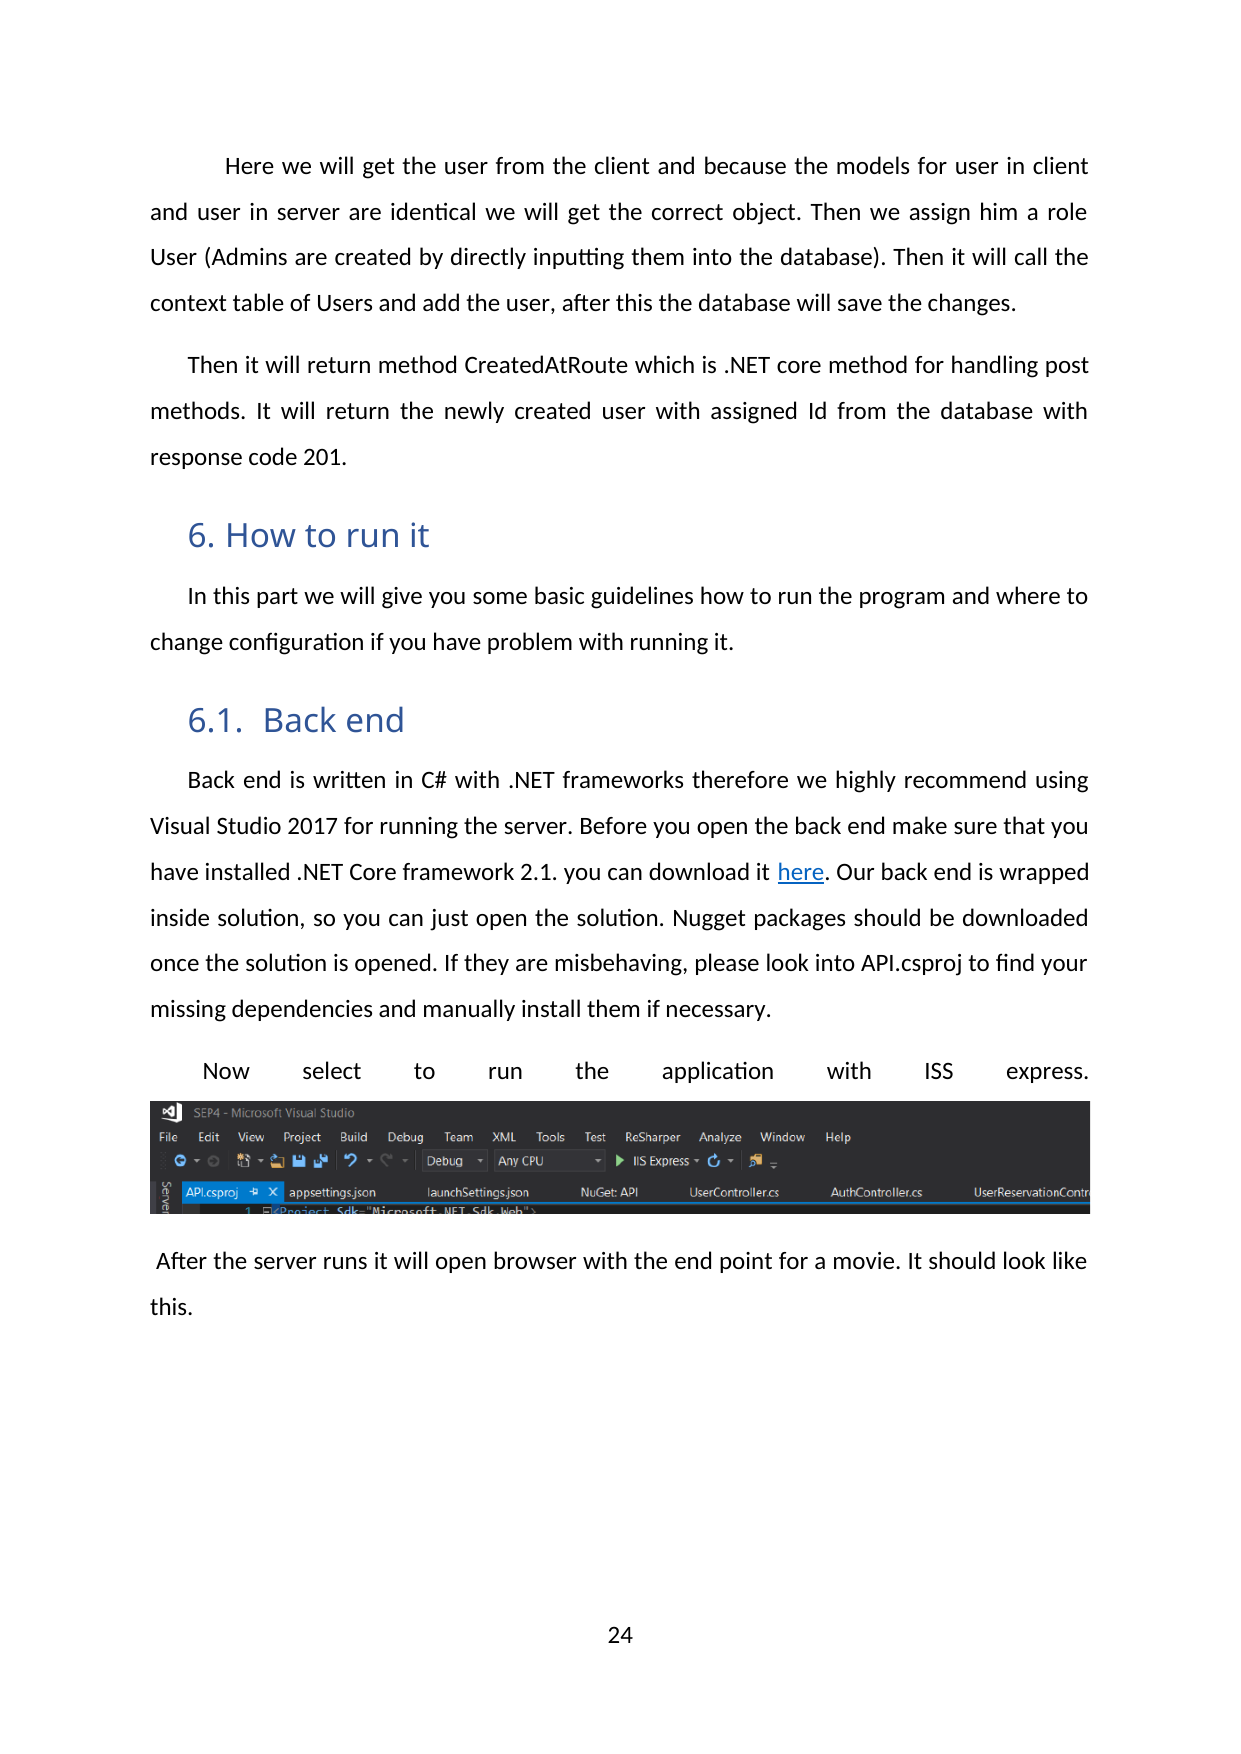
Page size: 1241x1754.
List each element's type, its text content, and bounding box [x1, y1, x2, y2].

text In this part we will give you some basic guidelines how to run the program and where to change configuration if you have problem with running it. [150, 580, 1090, 656]
subtitle Back end [187, 696, 1090, 742]
picture [150, 1101, 1091, 1214]
subtitle How to run it [187, 512, 1090, 557]
text After the server runs it will open browser with the end point for a movie. It should look like this. [150, 1245, 1090, 1321]
text Here we will get the user from the client and because the models for user in client and user in server are identical we will get the correct object. Then we assign him a role User (Admins are created by directly inputting them into the database). Then it will call the context table of Users and add the user, after this the database will save the changes. [150, 150, 1090, 318]
text Back end is written in C# with .NET frameworks therefore we highly recommend using Visual Studio 2017 for running the server. Before you open the back end make sure that you have installed .NET Core framework 2.1. you can download it here. Our back end is wrapped inside solution, so you can just open the solution. Nugget packages should be downloaded once the solution is opened. If they are misbehaving, please look into API.csproj to find your missing dependencies and manually install them if necessary. [150, 764, 1090, 1024]
text Then it will return method CreatedAtRoute which is .NET core method for handling post methods. It will return the newly created user with assigned Id from the database with response code 201. [150, 349, 1090, 472]
text Now select to run the application with ISS express. [150, 1056, 1090, 1101]
